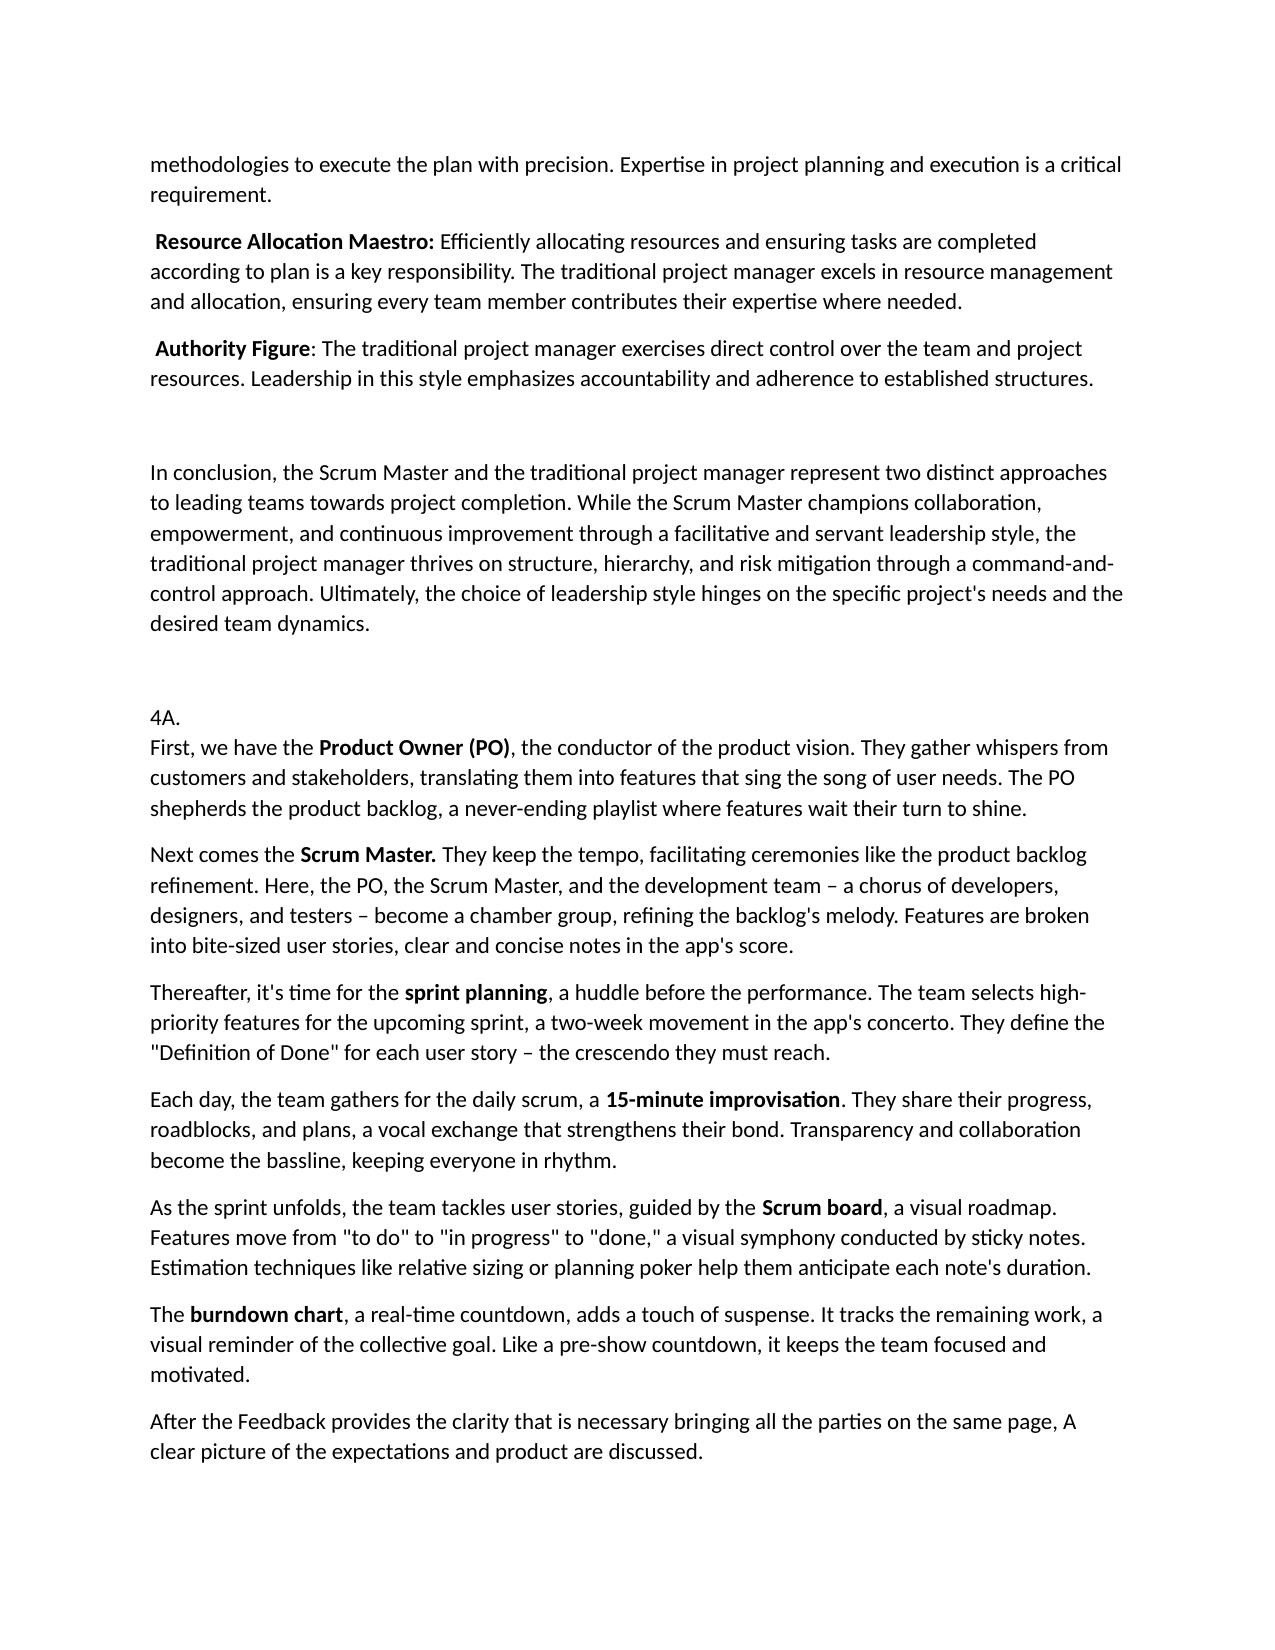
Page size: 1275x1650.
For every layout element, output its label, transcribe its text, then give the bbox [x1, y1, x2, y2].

text As the sprint unfolds, the team tackles user stories, guided by the Scrum board, a visual roadmap. Features move from "to do" to "in progress" to "done," a visual symphony conducted by sticky notes. Estimation techniques like relative sizing or planning poker help them anticipate each note's duration. [150, 1193, 1125, 1281]
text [150, 150, 1125, 208]
text Resource Allocation Maestro: Efficiently allocating resources and ensuring tasks are completed according to plan is a key responsibility. The traditional project manager excels in resource management and allocation, ensuring every team member contributes their expertise where needed. [150, 227, 1125, 316]
text Each day, the team gathers for the daily scrum, a 15-minute improvisation. They share their progress, roadblocks, and plans, a vocal exchange that strengthens their bond. Transparency and collaboration become the bassline, keeping everyone in rhythm. [150, 1085, 1125, 1174]
text The burndown chart, a real-time countdown, adds a touch of suspense. It tracks the remaining work, a visual reminder of the collective goal. Like a pre-show countdown, it keeps the team focused and motivated. [150, 1300, 1125, 1388]
text In conclusion, the Scrum Master and the traditional project manager represent two distinct approaches to leading teams towards project completion. While the Scrum Master champions collaboration, empowerment, and continuous improvement through a facilitative and servant leadership style, the traditional project manager thrives on structure, hierarchy, and risk mitigation through a command-and-control approach. Ultimately, the choice of leadership style hinges on the specific project's needs and the desired team dynamics. [150, 458, 1125, 637]
text Next comes the Scrum Master. They keep the tempo, facilitating ceremonies like the product backlog refinement. Here, the PO, the Scrum Master, and the development team – a chorus of developers, designers, and testers – become a chamber group, refining the backlog's melody. Features are broken into bite-sized user stories, clear and concise notes in the app's score. [150, 841, 1125, 959]
text After the Feedback provides the clarity that is necessary bringing all the parties on the same page, A clear picture of the expectations and product are discussed. [150, 1407, 1125, 1466]
text Thereafter, it's time for the sprint planning, a huddle before the performance. The team selects high-priority features for the upcoming sprint, a two-week movement in the app's concerto. They define the "Definition of Done" for each user story – the crescendo they must reach. [150, 978, 1125, 1067]
text Authority Figure: The traditional project manager exercises direct control over the team and project resources. Leadership in this style emphasizes accountability and adherence to established structures. [150, 334, 1125, 393]
text 4A. First, we have the Product Owner (PO), the conductor of the product vision. They gather whispers from customers and stakeholders, translating them into features that sing the song of user needs. The PO shepherds the product backlog, a never-ending playlist where features wait their turn to shine. [150, 703, 1125, 822]
